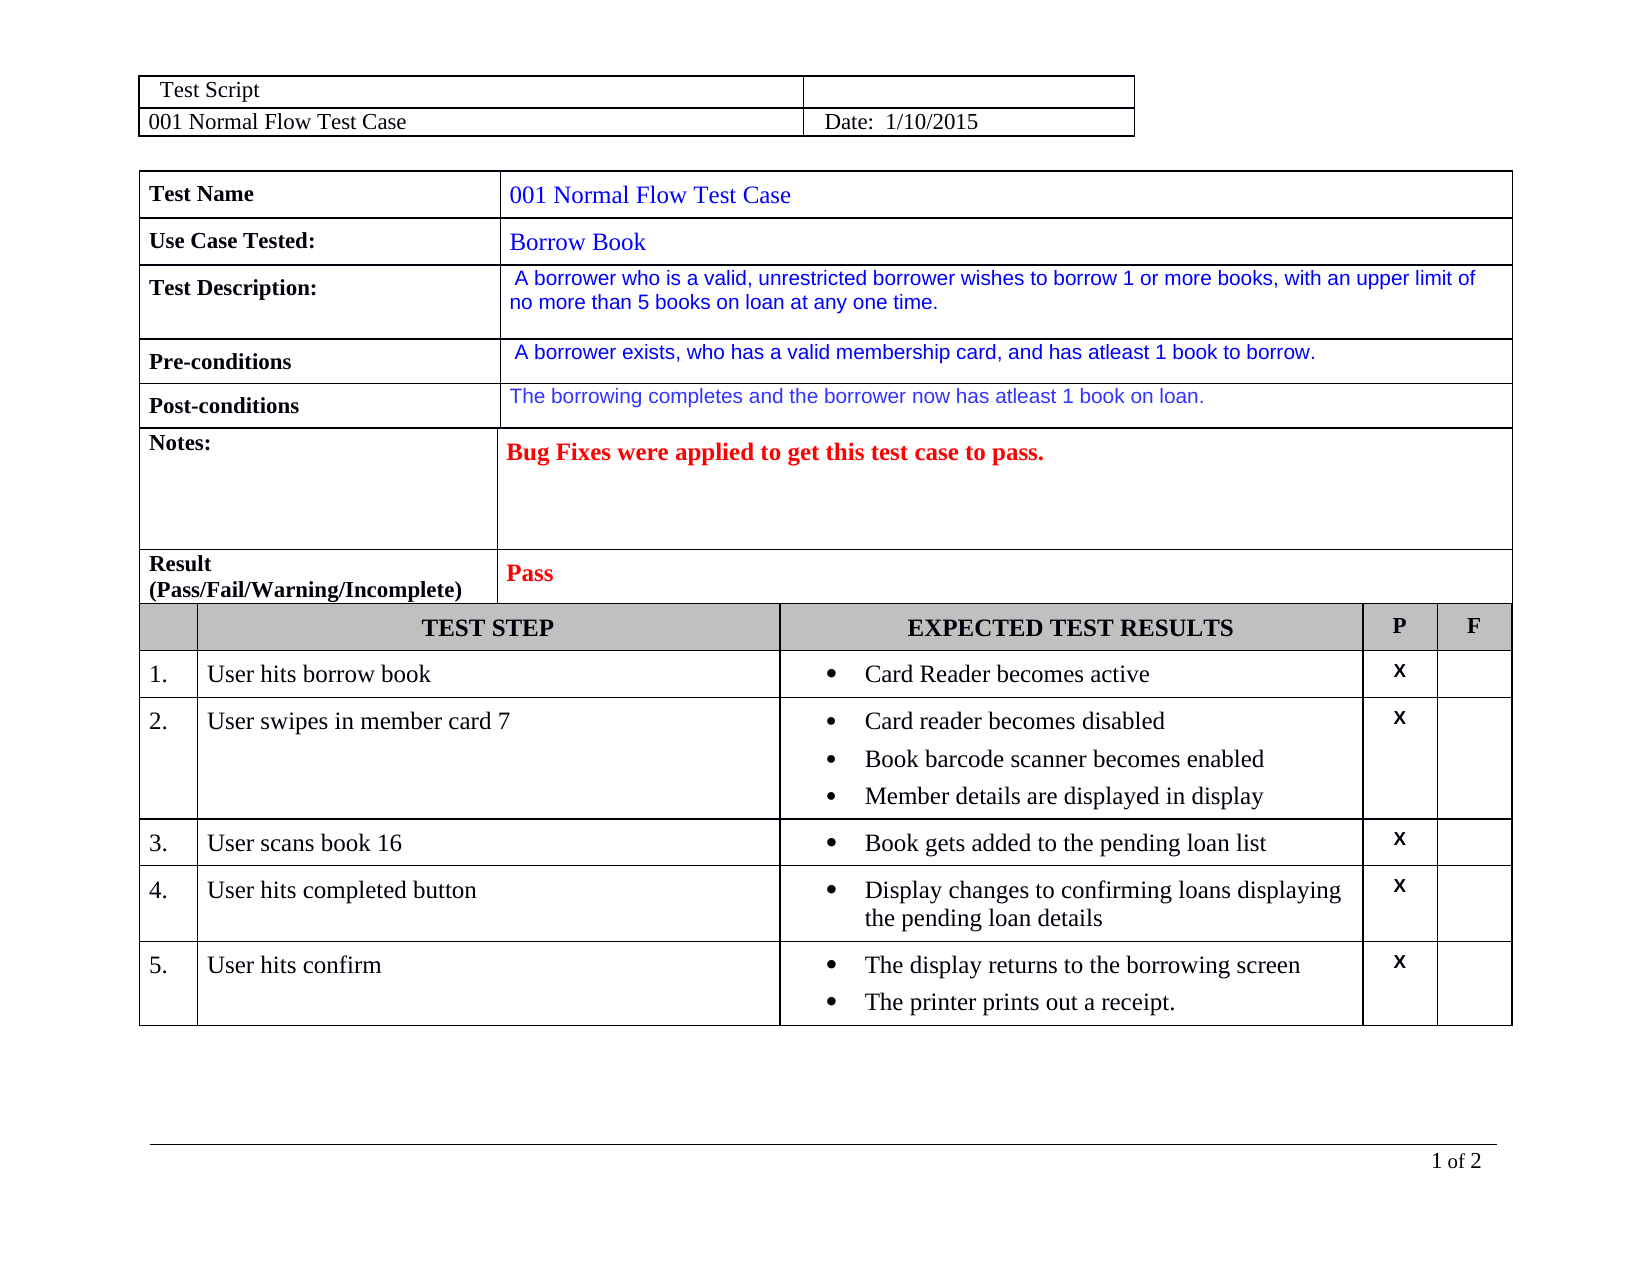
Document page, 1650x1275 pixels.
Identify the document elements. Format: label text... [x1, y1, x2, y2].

table_cell A borrower exists, who has a valid membership card, and has atleast 1 book to borrow. [501, 340, 1512, 383]
table_cell [140, 820, 197, 865]
table_cell Post-conditions [140, 384, 500, 427]
table_cell Pass [498, 550, 1512, 603]
table_cell Display changes to confirming loans displaying the pending loan details [781, 866, 1362, 941]
table_cell Result (Pass/Fail/Warning/Incomplete) [140, 550, 497, 603]
table_cell X [1364, 820, 1437, 865]
table_cell Card Reader becomes active [781, 651, 1362, 697]
table_cell X [1364, 651, 1437, 697]
table_cell [140, 866, 197, 941]
table_cell User hits confirm [198, 942, 779, 1024]
table_cell User hits completed button [198, 866, 779, 941]
table_cell Card reader becomes disabled Book barcode scanner becomes enabled Member details are displayed in display [781, 698, 1362, 818]
table_cell User scans book 16 [198, 820, 779, 865]
table_cell Notes: [140, 429, 497, 548]
table_cell [140, 942, 197, 1024]
table_cell [1438, 942, 1511, 1024]
table_cell Test Description: [140, 266, 500, 338]
table_cell P [1364, 604, 1437, 650]
table_cell [1438, 820, 1511, 865]
table_cell [1438, 866, 1511, 941]
table_cell User swipes in member card 7 [198, 698, 779, 818]
table_cell Book gets added to the pending loan list [781, 820, 1362, 865]
table_cell The borrowing completes and the borrower now has atleast 1 book on loan. [501, 384, 1512, 427]
table_cell Use Case Tested: [140, 219, 500, 264]
table_cell X [1364, 698, 1437, 818]
table_cell X [1364, 866, 1437, 941]
table_header Test Name [140, 172, 500, 217]
table_cell [140, 604, 197, 650]
table_cell F [1438, 604, 1511, 650]
table_cell EXPECTED TEST RESULTS [781, 604, 1362, 650]
table_cell TEST STEP [198, 604, 779, 650]
table_header 001 Normal Flow Test Case [501, 172, 1512, 217]
table_cell [1438, 651, 1511, 697]
table_cell [1438, 698, 1511, 818]
table_cell [140, 651, 197, 697]
table_cell Pre-conditions [140, 340, 500, 383]
table_cell [140, 698, 197, 818]
table_cell X [1364, 942, 1437, 1024]
table_cell User hits borrow book [198, 651, 779, 697]
table_cell A borrower who is a valid, unrestricted borrower wishes to borrow 1 or more books, with an upper limit of no more than 5 books on loan at any one time. [501, 266, 1512, 338]
table_cell Bug Fixes were applied to get this test case to pass. [498, 429, 1512, 548]
table_cell The display returns to the borrowing screen The printer prints out a receipt. [781, 942, 1362, 1024]
table_cell Borrow Book [501, 219, 1512, 264]
